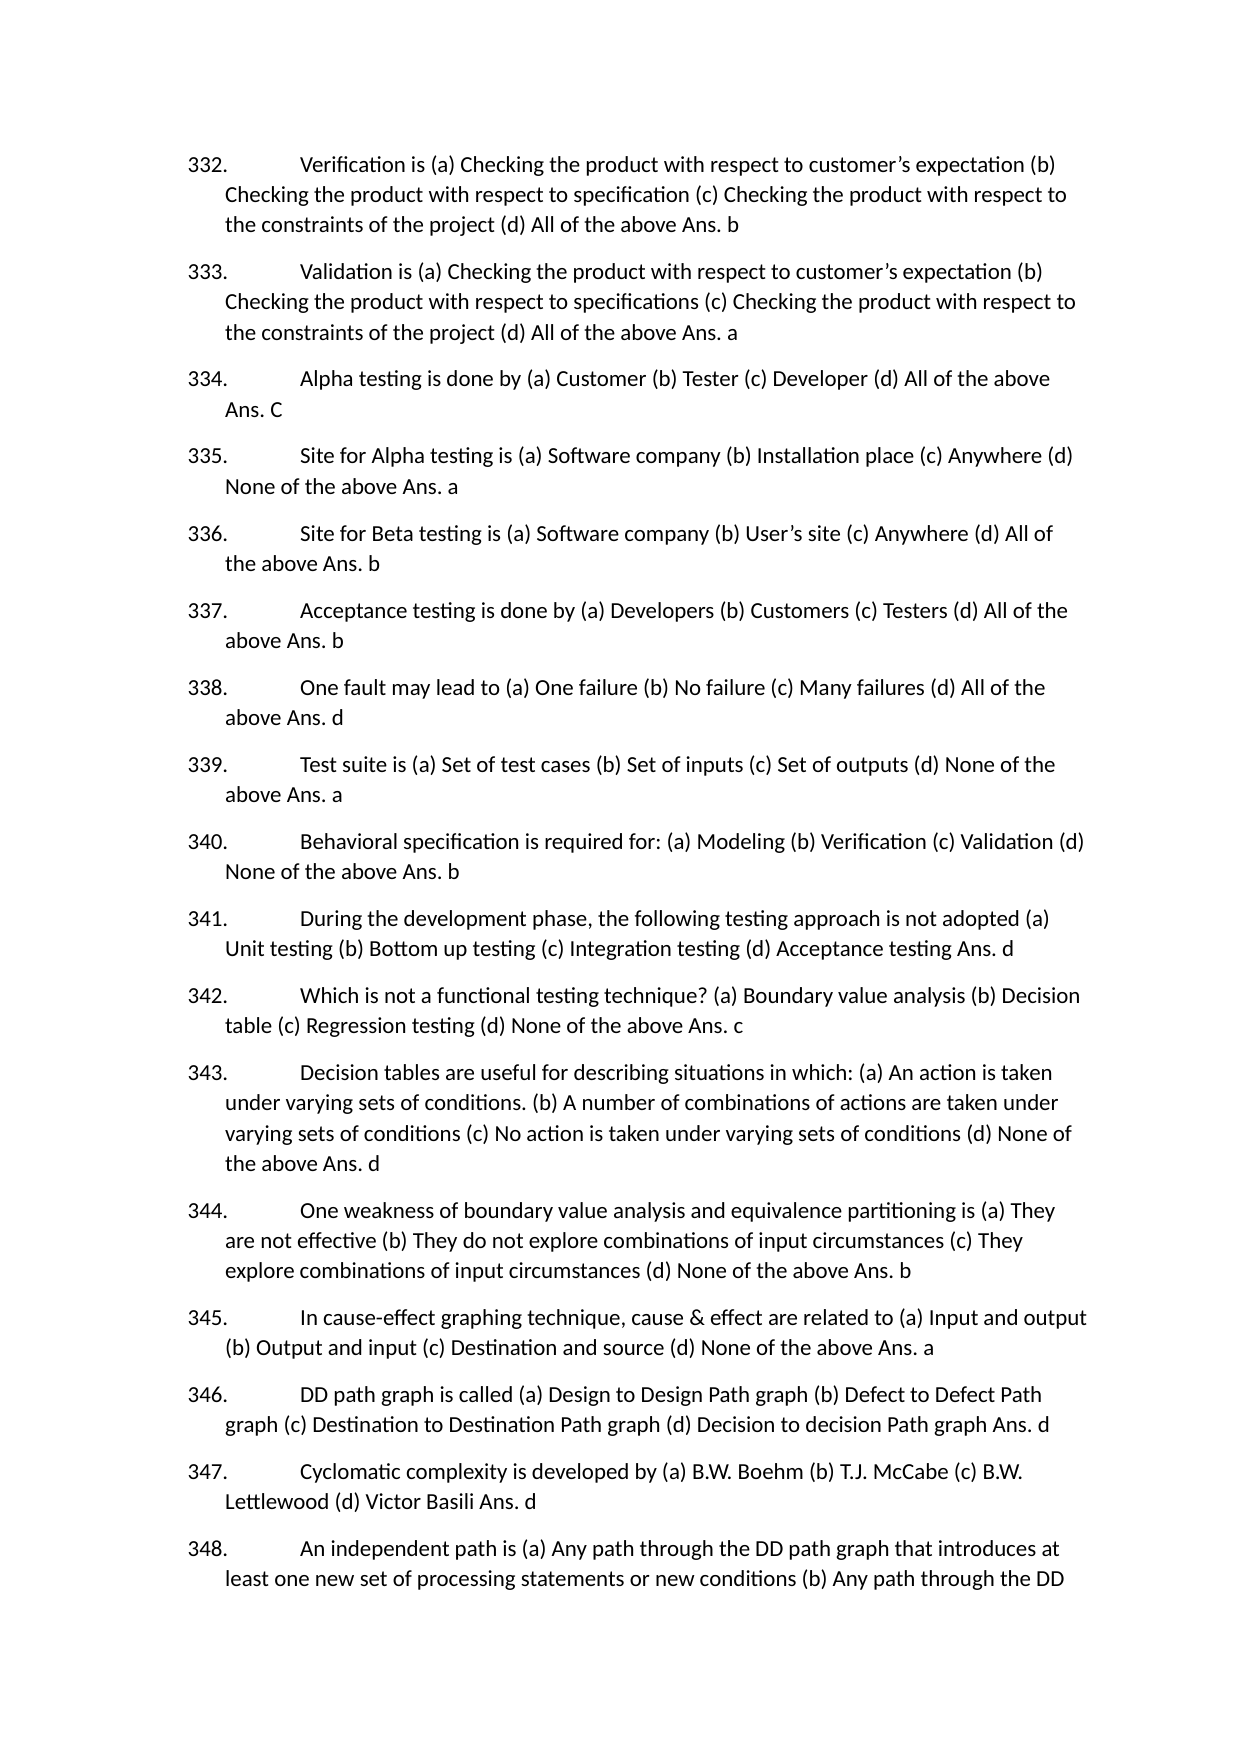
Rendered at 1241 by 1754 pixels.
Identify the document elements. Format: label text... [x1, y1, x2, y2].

list Which is not a functional testing technique? (a) Boundary value analysis (b) Decision table (c) Regression testing (d) None of the above Ans. c [187, 981, 1090, 1039]
list Acceptance testing is done by (a) Developers (b) Customers (c) Testers (d) All of the above Ans. b [187, 596, 1090, 654]
list Test suite is (a) Set of test cases (b) Set of inputs (c) Set of outputs (d) None of the above Ans. a [187, 750, 1090, 808]
list Alpha testing is done by (a) Customer (b) Tester (c) Developer (d) All of the above Ans. C [187, 364, 1090, 423]
list Decision tables are useful for describing situations in which: (a) An action is taken under varying sets of conditions. (b) A number of combinations of actions are taken under varying sets of conditions (c) No action is taken under varying sets of conditions (d) None of the above Ans. d [187, 1058, 1090, 1177]
list In cause-effect graphing technique, cause & effect are related to (a) Input and output (b) Output and input (c) Destination and source (d) None of the above Ans. a [187, 1303, 1090, 1361]
list Validation is (a) Checking the product with respect to customer’s expectation (b) Checking the product with respect to specifications (c) Checking the product with respect to the constraints of the project (d) All of the above Ans. a [187, 257, 1090, 346]
list Verification is (a) Checking the product with respect to customer’s expectation (b) Checking the product with respect to specification (c) Checking the product with respect to the constraints of the project (d) All of the above Ans. b [187, 150, 1090, 238]
list Site for Beta testing is (a) Software company (b) User’s site (c) Anywhere (d) All of the above Ans. b [187, 519, 1090, 577]
list During the development phase, the following testing approach is not adopted (a) Unit testing (b) Bottom up testing (c) Integration testing (d) Acceptance testing Ans. d [187, 904, 1090, 962]
list DD path graph is called (a) Design to Design Path graph (b) Defect to Defect Path graph (c) Destination to Destination Path graph (d) Decision to decision Path graph Ans. d [187, 1380, 1090, 1438]
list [187, 1534, 1090, 1593]
list Site for Alpha testing is (a) Software company (b) Installation place (c) Anywhere (d) None of the above Ans. a [187, 442, 1090, 500]
list Cyclomatic complexity is developed by (a) B.W. Boehm (b) T.J. McCabe (c) B.W. Lettlewood (d) Victor Basili Ans. d [187, 1457, 1090, 1516]
list Behavioral specification is required for: (a) Modeling (b) Verification (c) Validation (d) None of the above Ans. b [187, 827, 1090, 885]
list One weakness of boundary value analysis and equivalence partitioning is (a) They are not effective (b) They do not explore combinations of input circumstances (c) They explore combinations of input circumstances (d) None of the above Ans. b [187, 1196, 1090, 1284]
list One fault may lead to (a) One failure (b) No failure (c) Many failures (d) All of the above Ans. d [187, 673, 1090, 731]
